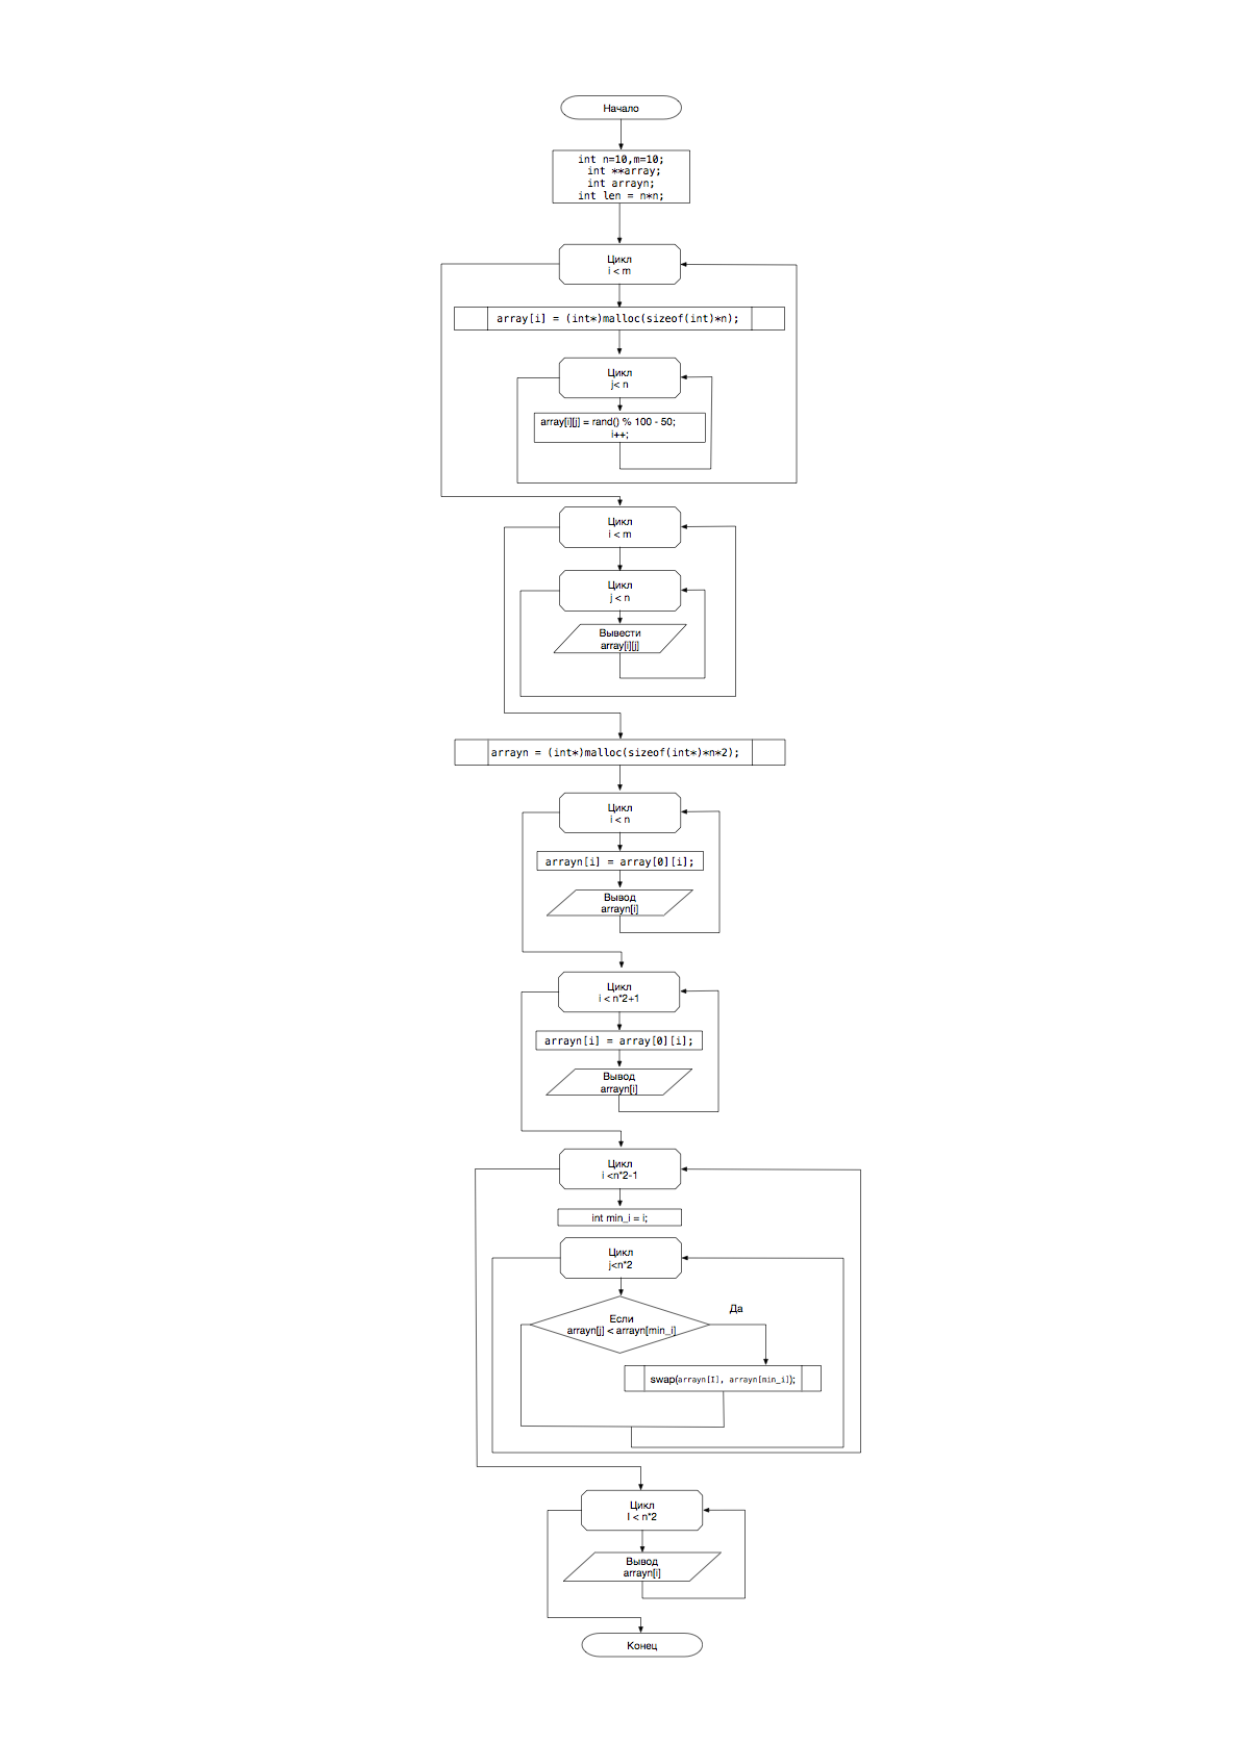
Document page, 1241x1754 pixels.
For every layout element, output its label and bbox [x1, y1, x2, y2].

picture [408, 88, 906, 1666]
